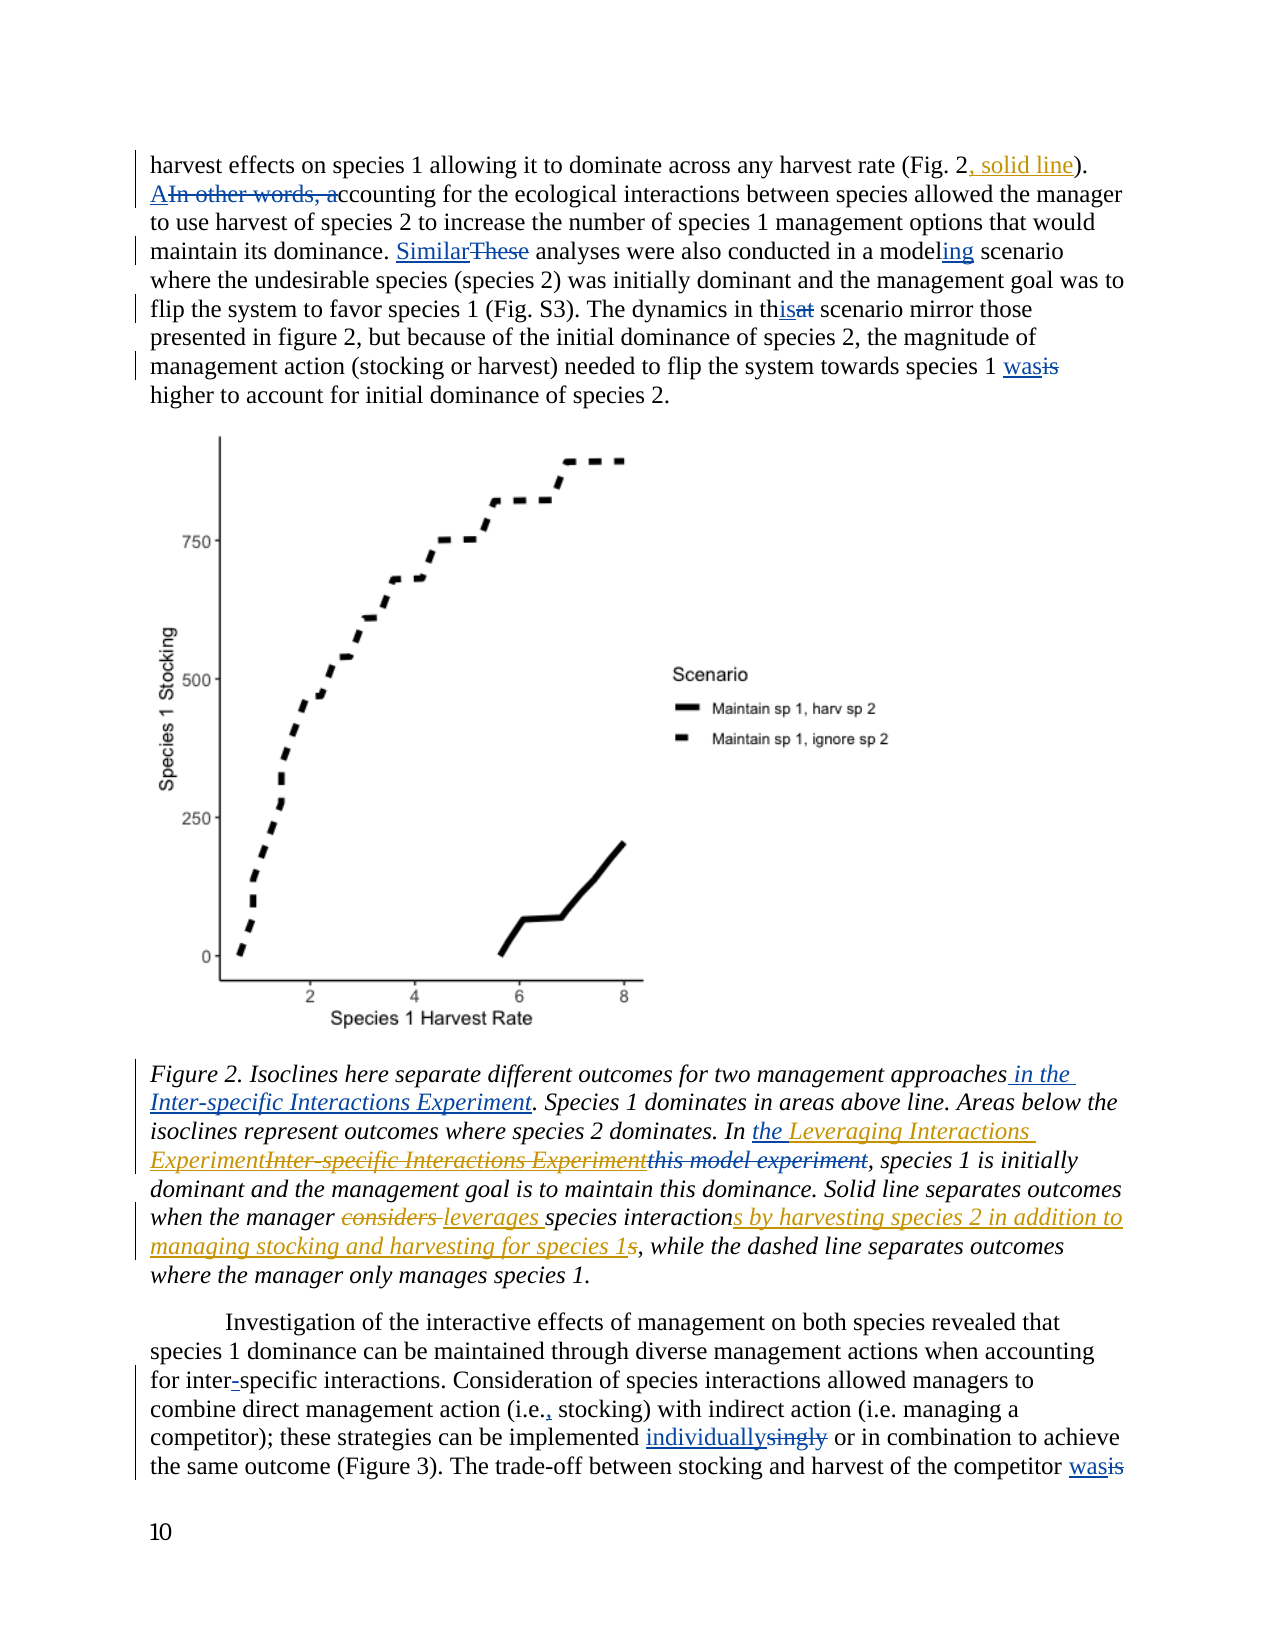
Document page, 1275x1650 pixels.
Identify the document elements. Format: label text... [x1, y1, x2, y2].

text Figure 2. Isoclines here separate different outcomes for two management approaches. Species 1 dominates in areas above line. Areas below the isoclines represent outcomes where species 2 dominates. In , species 1 is initially dominant and the management goal is to maintain this dominance. Solid line separates outcomes when the manager species interaction, while the dashed line separates outcomes where the manager only manages species 1. [150, 1059, 1125, 1289]
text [150, 150, 1125, 409]
picture [150, 427, 908, 1038]
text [150, 1307, 1125, 1480]
